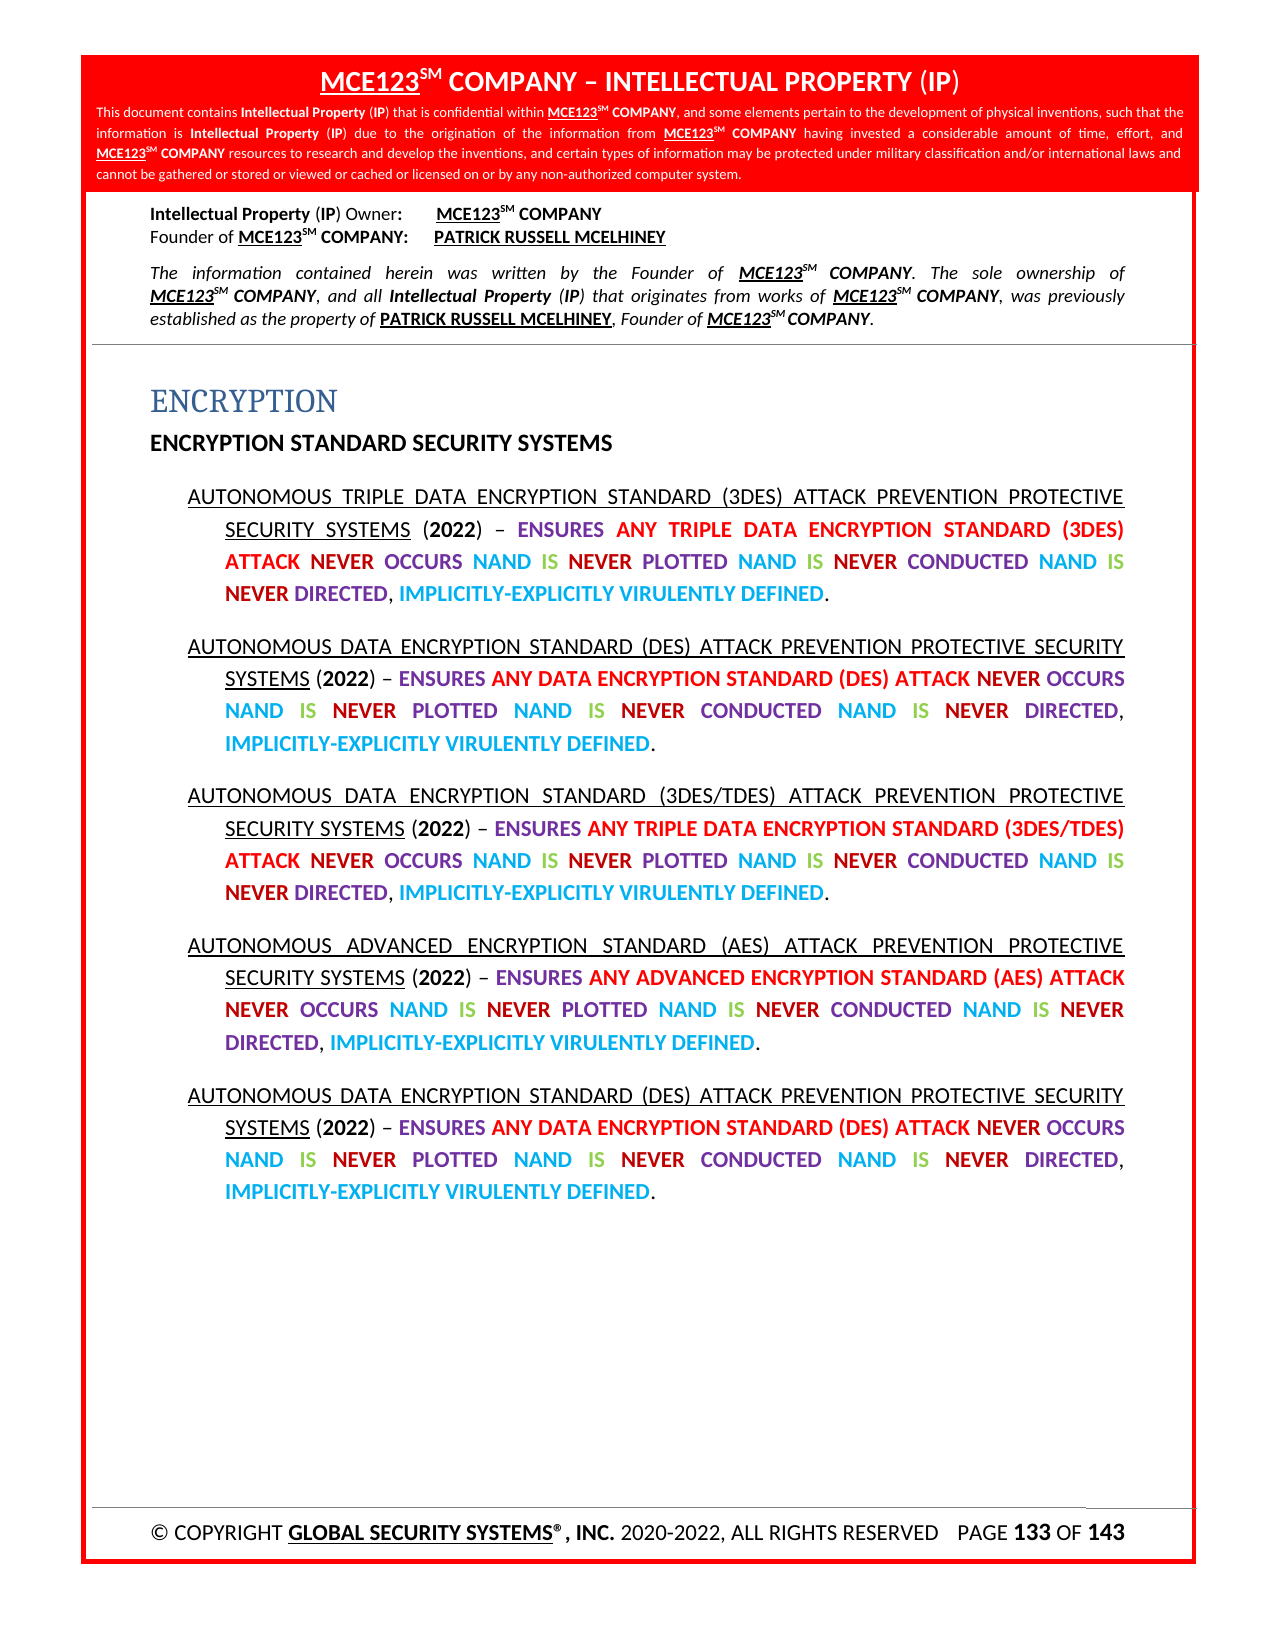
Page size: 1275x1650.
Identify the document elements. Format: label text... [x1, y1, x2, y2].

text AUTONOMOUS ADVANCED ENCRYPTION STANDARD (AES) ATTACK PREVENTION PROTECTIVE SECURITY SYSTEMS (2022) – ENSURES ANY ADVANCED ENCRYPTION STANDARD (AES) ATTACK NEVER OCCURS NAND IS NEVER PLOTTED NAND IS NEVER CONDUCTED NAND IS NEVER DIRECTED, IMPLICITLY-EXPLICITLY VIRULENTLY DEFINED. [187, 931, 1125, 955]
text AUTONOMOUS ADVANCED ENCRYPTION STANDARD (AES) ATTACK PREVENTION PROTECTIVE SECURITY SYSTEMS (2022) – ENSURES ANY ADVANCED ENCRYPTION STANDARD (AES) ATTACK NEVER OCCURS NAND IS NEVER PLOTTED NAND IS NEVER CONDUCTED NAND IS NEVER DIRECTED, IMPLICITLY-EXPLICITLY VIRULENTLY DEFINED. [187, 956, 1125, 1056]
text AUTONOMOUS DATA ENCRYPTION STANDARD (3DES/TDES) ATTACK PREVENTION PROTECTIVE SECURITY SYSTEMS (2022) – ENSURES ANY TRIPLE DATA ENCRYPTION STANDARD (3DES/TDES) ATTACK NEVER OCCURS NAND IS NEVER PLOTTED NAND IS NEVER CONDUCTED NAND IS NEVER DIRECTED, IMPLICITLY-EXPLICITLY VIRULENTLY DEFINED. [187, 782, 1125, 806]
text AUTONOMOUS DATA ENCRYPTION STANDARD (DES) ATTACK PREVENTION PROTECTIVE SECURITY SYSTEMS (2022) – ENSURES ANY DATA ENCRYPTION STANDARD (DES) ATTACK NEVER OCCURS NAND IS NEVER PLOTTED NAND IS NEVER CONDUCTED NAND IS NEVER DIRECTED, IMPLICITLY-EXPLICITLY VIRULENTLY DEFINED. [187, 657, 1125, 757]
subtitle ENCRYPTION [150, 383, 1125, 421]
text ENCRYPTION STANDARD SECURITY SYSTEMS [150, 427, 1125, 457]
text AUTONOMOUS DATA ENCRYPTION STANDARD (3DES/TDES) ATTACK PREVENTION PROTECTIVE SECURITY SYSTEMS (2022) – ENSURES ANY TRIPLE DATA ENCRYPTION STANDARD (3DES/TDES) ATTACK NEVER OCCURS NAND IS NEVER PLOTTED NAND IS NEVER CONDUCTED NAND IS NEVER DIRECTED, IMPLICITLY-EXPLICITLY VIRULENTLY DEFINED. [187, 807, 1125, 906]
text AUTONOMOUS DATA ENCRYPTION STANDARD (DES) ATTACK PREVENTION PROTECTIVE SECURITY SYSTEMS (2022) – ENSURES ANY DATA ENCRYPTION STANDARD (DES) ATTACK NEVER OCCURS NAND IS NEVER PLOTTED NAND IS NEVER CONDUCTED NAND IS NEVER DIRECTED, IMPLICITLY-EXPLICITLY VIRULENTLY DEFINED. [187, 1106, 1125, 1205]
text AUTONOMOUS DATA ENCRYPTION STANDARD (DES) ATTACK PREVENTION PROTECTIVE SECURITY SYSTEMS (2022) – ENSURES ANY DATA ENCRYPTION STANDARD (DES) ATTACK NEVER OCCURS NAND IS NEVER PLOTTED NAND IS NEVER CONDUCTED NAND IS NEVER DIRECTED, IMPLICITLY-EXPLICITLY VIRULENTLY DEFINED. [187, 632, 1125, 656]
text AUTONOMOUS TRIPLE DATA ENCRYPTION STANDARD (3DES) ATTACK PREVENTION PROTECTIVE SECURITY SYSTEMS (2022) – ENSURES ANY TRIPLE DATA ENCRYPTION STANDARD (3DES) ATTACK NEVER OCCURS NAND IS NEVER PLOTTED NAND IS NEVER CONDUCTED NAND IS NEVER DIRECTED, IMPLICITLY-EXPLICITLY VIRULENTLY DEFINED. [187, 482, 1125, 507]
text AUTONOMOUS TRIPLE DATA ENCRYPTION STANDARD (3DES) ATTACK PREVENTION PROTECTIVE SECURITY SYSTEMS (2022) – ENSURES ANY TRIPLE DATA ENCRYPTION STANDARD (3DES) ATTACK NEVER OCCURS NAND IS NEVER PLOTTED NAND IS NEVER CONDUCTED NAND IS NEVER DIRECTED, IMPLICITLY-EXPLICITLY VIRULENTLY DEFINED. [187, 508, 1125, 607]
text AUTONOMOUS DATA ENCRYPTION STANDARD (DES) ATTACK PREVENTION PROTECTIVE SECURITY SYSTEMS (2022) – ENSURES ANY DATA ENCRYPTION STANDARD (DES) ATTACK NEVER OCCURS NAND IS NEVER PLOTTED NAND IS NEVER CONDUCTED NAND IS NEVER DIRECTED, IMPLICITLY-EXPLICITLY VIRULENTLY DEFINED. [187, 1081, 1125, 1105]
